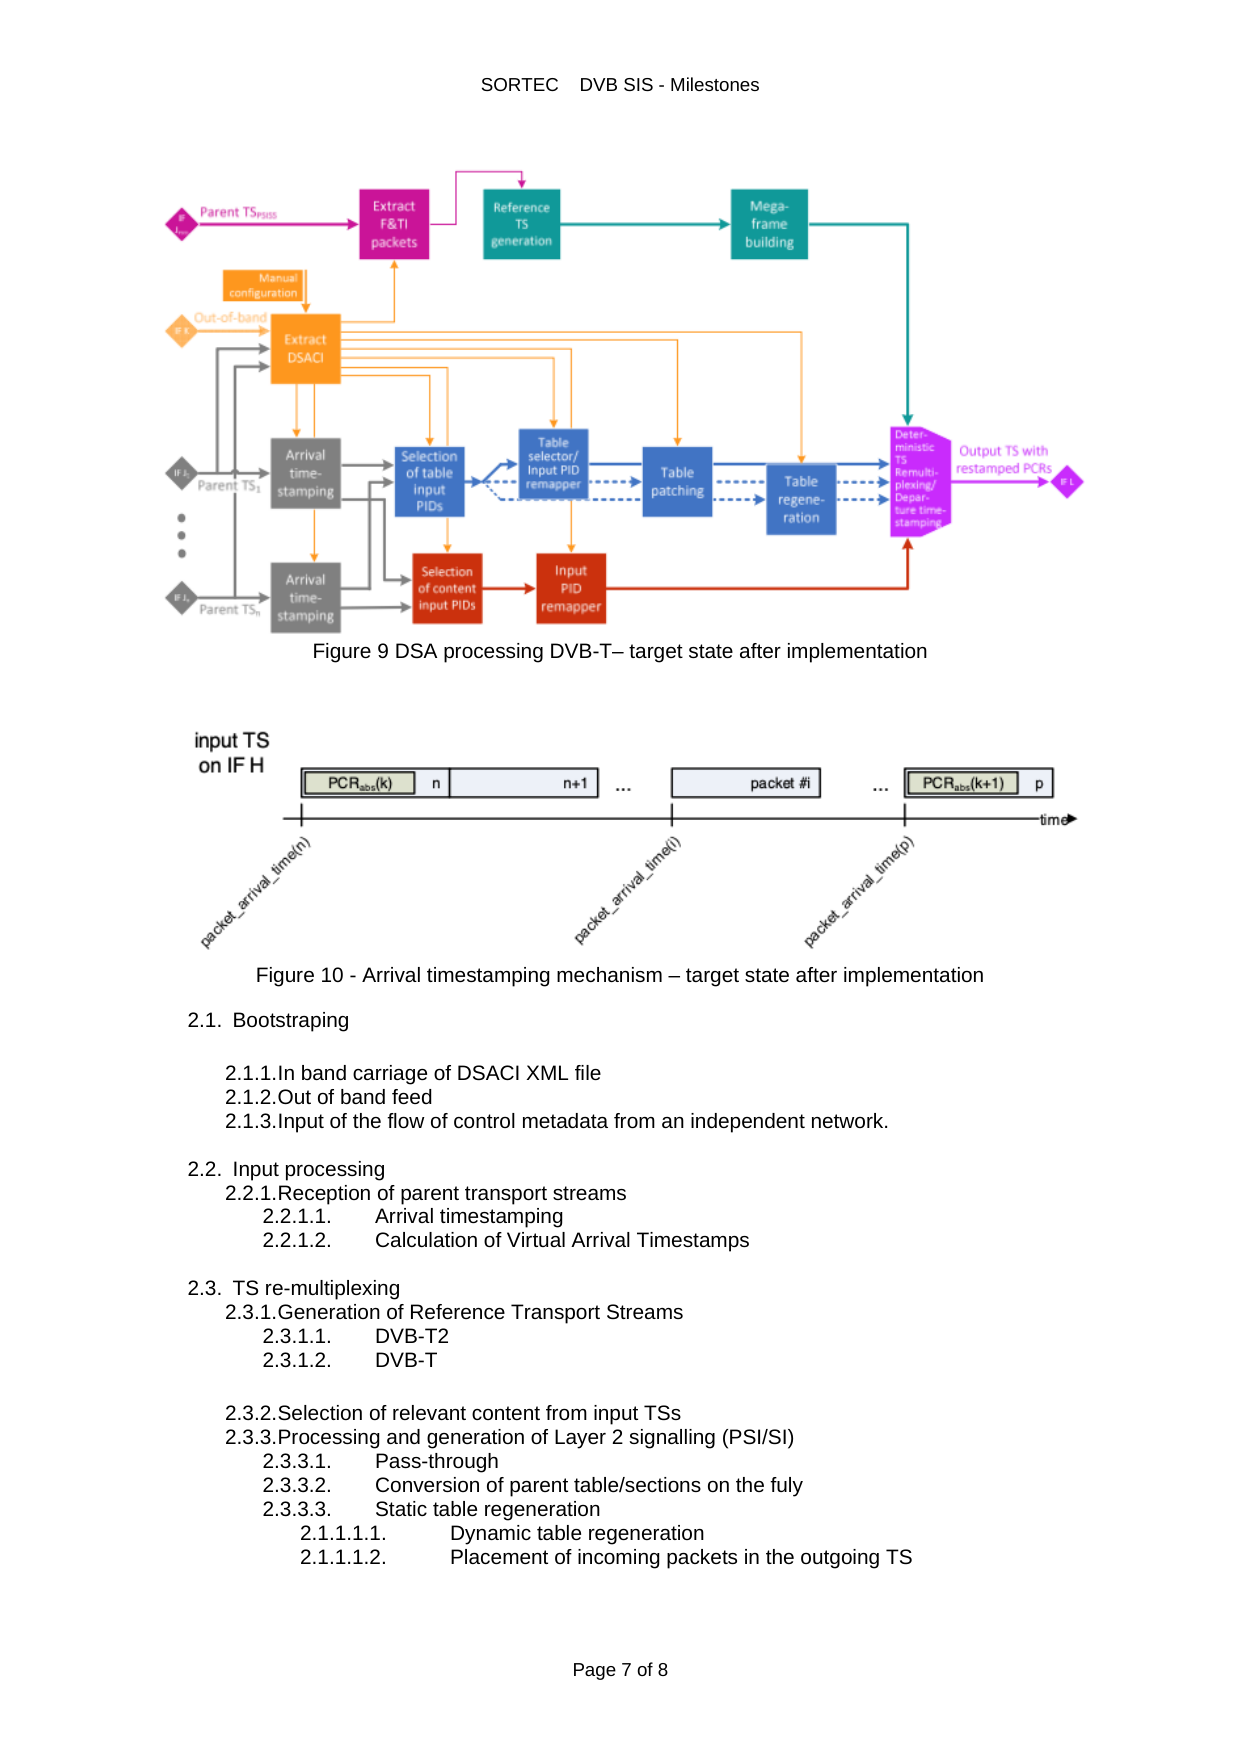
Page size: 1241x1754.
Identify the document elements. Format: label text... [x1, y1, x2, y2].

list TS re-multiplexing [187, 1276, 1090, 1300]
list Input of the flow of control metadata from an independent network. [225, 1108, 1090, 1132]
list Out of band feed [225, 1084, 1090, 1108]
list DVB-T2 [262, 1324, 1090, 1348]
picture [150, 150, 1090, 639]
list In band carriage of DSACI XML file [225, 1061, 1090, 1084]
text Figure 13 - DSA processing DVB-T– target state after implementation [150, 639, 1090, 663]
list Input processing [187, 1156, 1090, 1180]
list Dynamic table regeneration [300, 1521, 1090, 1544]
list Placement of incoming packets in the outgoing TS [300, 1544, 1090, 1568]
list Calculation of Virtual Arrival Timestamps [262, 1228, 1090, 1252]
list DVB-T [262, 1348, 1090, 1401]
list Generation of Reference Transport Streams [225, 1300, 1090, 1324]
picture [150, 707, 1090, 963]
list Static table regeneration [262, 1497, 1090, 1521]
list Selection of relevant content from input TSs [225, 1401, 1090, 1425]
list Pass-through [262, 1449, 1090, 1473]
list Bootstraping [187, 1008, 1090, 1061]
list Reception of parent transport streams [225, 1180, 1090, 1204]
list Arrival timestamping [262, 1204, 1090, 1228]
list Processing and generation of Layer 2 signalling (PSI/SI) [225, 1425, 1090, 1449]
list Conversion of parent table/sections on the fuly [262, 1473, 1090, 1497]
